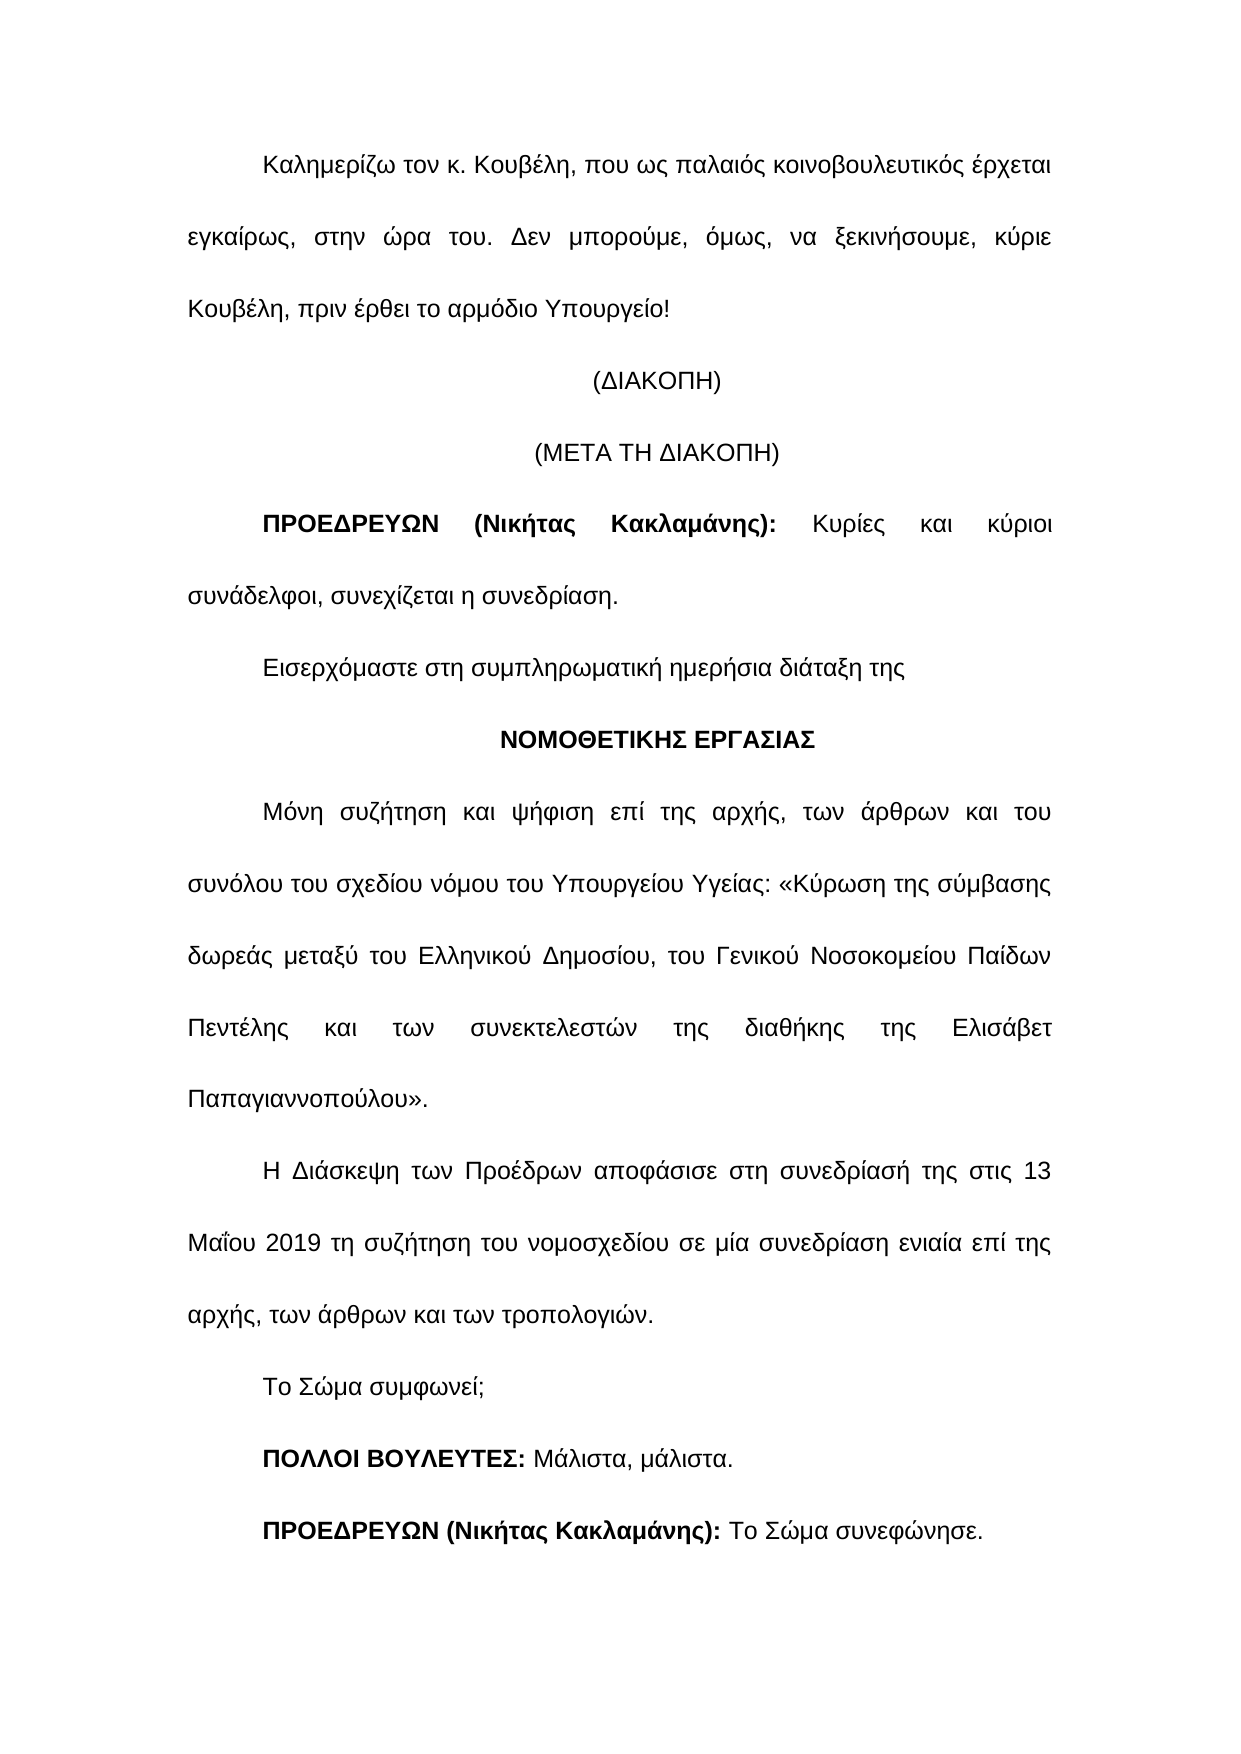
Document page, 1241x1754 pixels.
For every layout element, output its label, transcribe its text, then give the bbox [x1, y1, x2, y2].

text ΠΡΟΕΔΡΕΥΩΝ (Νικήτας Κακλαμάνης): Το Σώμα συνεφώνησε. [187, 1516, 1053, 1544]
text Η Διάσκεψη των Προέδρων αποφάσισε στη συνεδρίασή της στις 13 Μαΐου 2019 τη συζήτηση του νομοσχεδίου σε μία συνεδρίαση ενιαία επί της αρχής, των άρθρων και των τροπολογιών. [187, 1156, 1053, 1329]
text ΠΟΛΛΟΙ ΒΟΥΛΕΥΤΕΣ: Μάλιστα, μάλιστα. [187, 1444, 1053, 1472]
text (ΔΙΑΚΟΠΗ) [187, 366, 1053, 394]
text Καλημερίζω τον κ. Κουβέλη, που ως παλαιός κοινοβουλευτικός έρχεται εγκαίρως, στην ώρα του. Δεν μπορούμε, όμως, να ξεκινήσουμε, κύριε Κουβέλη, πριν έρθει το αρμόδιο Υπουργείο! [187, 150, 1053, 322]
text ΠΡΟΕΔΡΕΥΩΝ (Νικήτας Κακλαμάνης): Κυρίες και κύριοι συνάδελφοι, συνεχίζεται η συνεδρίαση. [187, 509, 1053, 610]
text Το Σώμα συμφωνεί; [187, 1372, 1053, 1401]
text (ΜΕΤΑ ΤΗ ΔΙΑΚΟΠΗ) [187, 437, 1053, 466]
text ΝΟΜΟΘΕΤΙΚΗΣ ΕΡΓΑΣΙΑΣ [187, 725, 1053, 754]
text Εισερχόμαστε στη συμπληρωματική ημερήσια διάταξη της [187, 653, 1053, 682]
text Μόνη συζήτηση και ψήφιση επί της αρχής, των άρθρων και του συνόλου του σχεδίου νόμου του Υπουργείου Υγείας: «Κύρωση της σύμβασης δωρεάς μεταξύ του Ελληνικού Δημοσίου, του Γενικού Νοσοκομείου Παίδων Πεντέλης και των συνεκτελεστών της διαθήκης της Ελισάβετ Παπαγιαννοπούλου». [187, 797, 1053, 1113]
